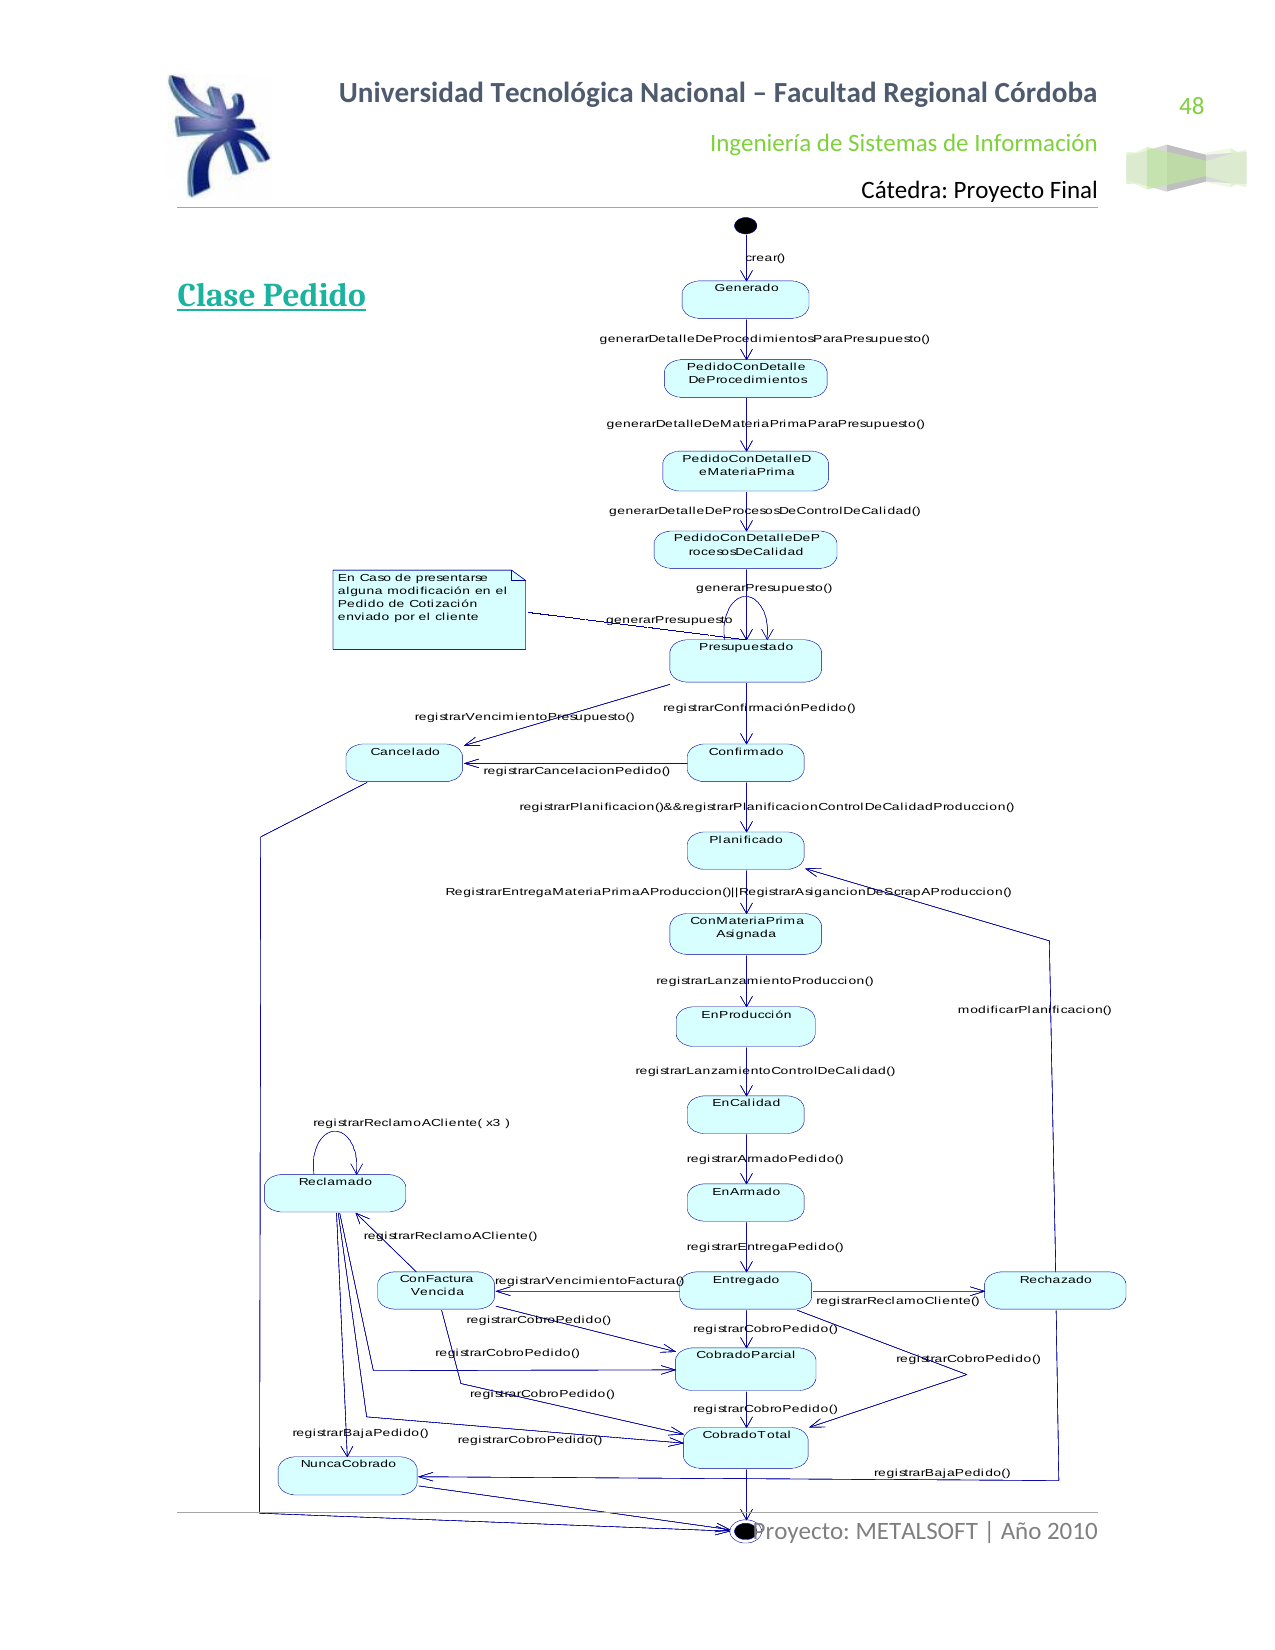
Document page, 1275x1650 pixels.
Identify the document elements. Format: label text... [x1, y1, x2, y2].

subtitle Clase Pedido [177, 277, 1098, 315]
picture [167, 74, 272, 199]
